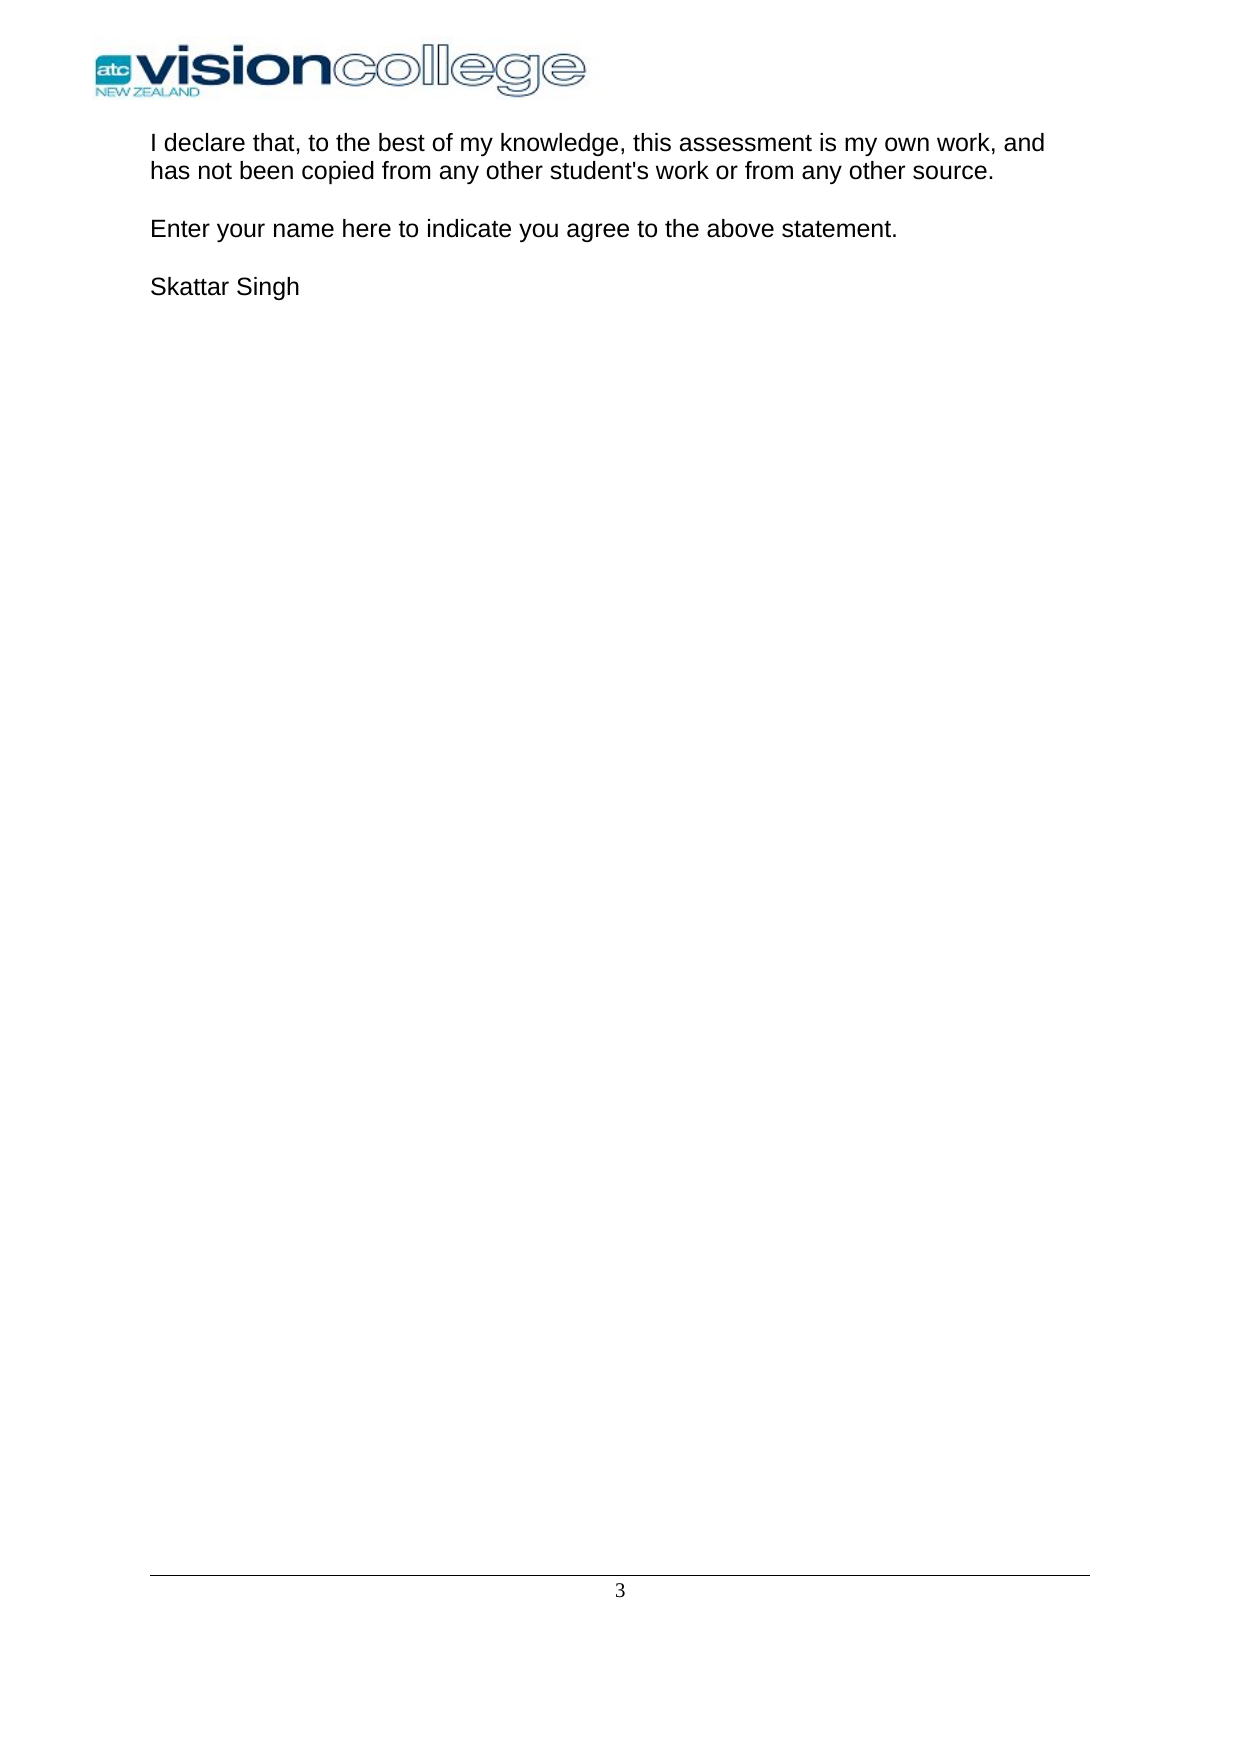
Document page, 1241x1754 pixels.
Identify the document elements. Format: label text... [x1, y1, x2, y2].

picture [92, 36, 604, 100]
text Enter your name here to indicate you agree to the above statement. [150, 214, 1090, 243]
text I declare that, to the best of my knowledge, this assessment is my own work, and has not been copied from any other student's work or from any other source. [150, 128, 1090, 185]
text Skattar Singh [150, 272, 1090, 301]
